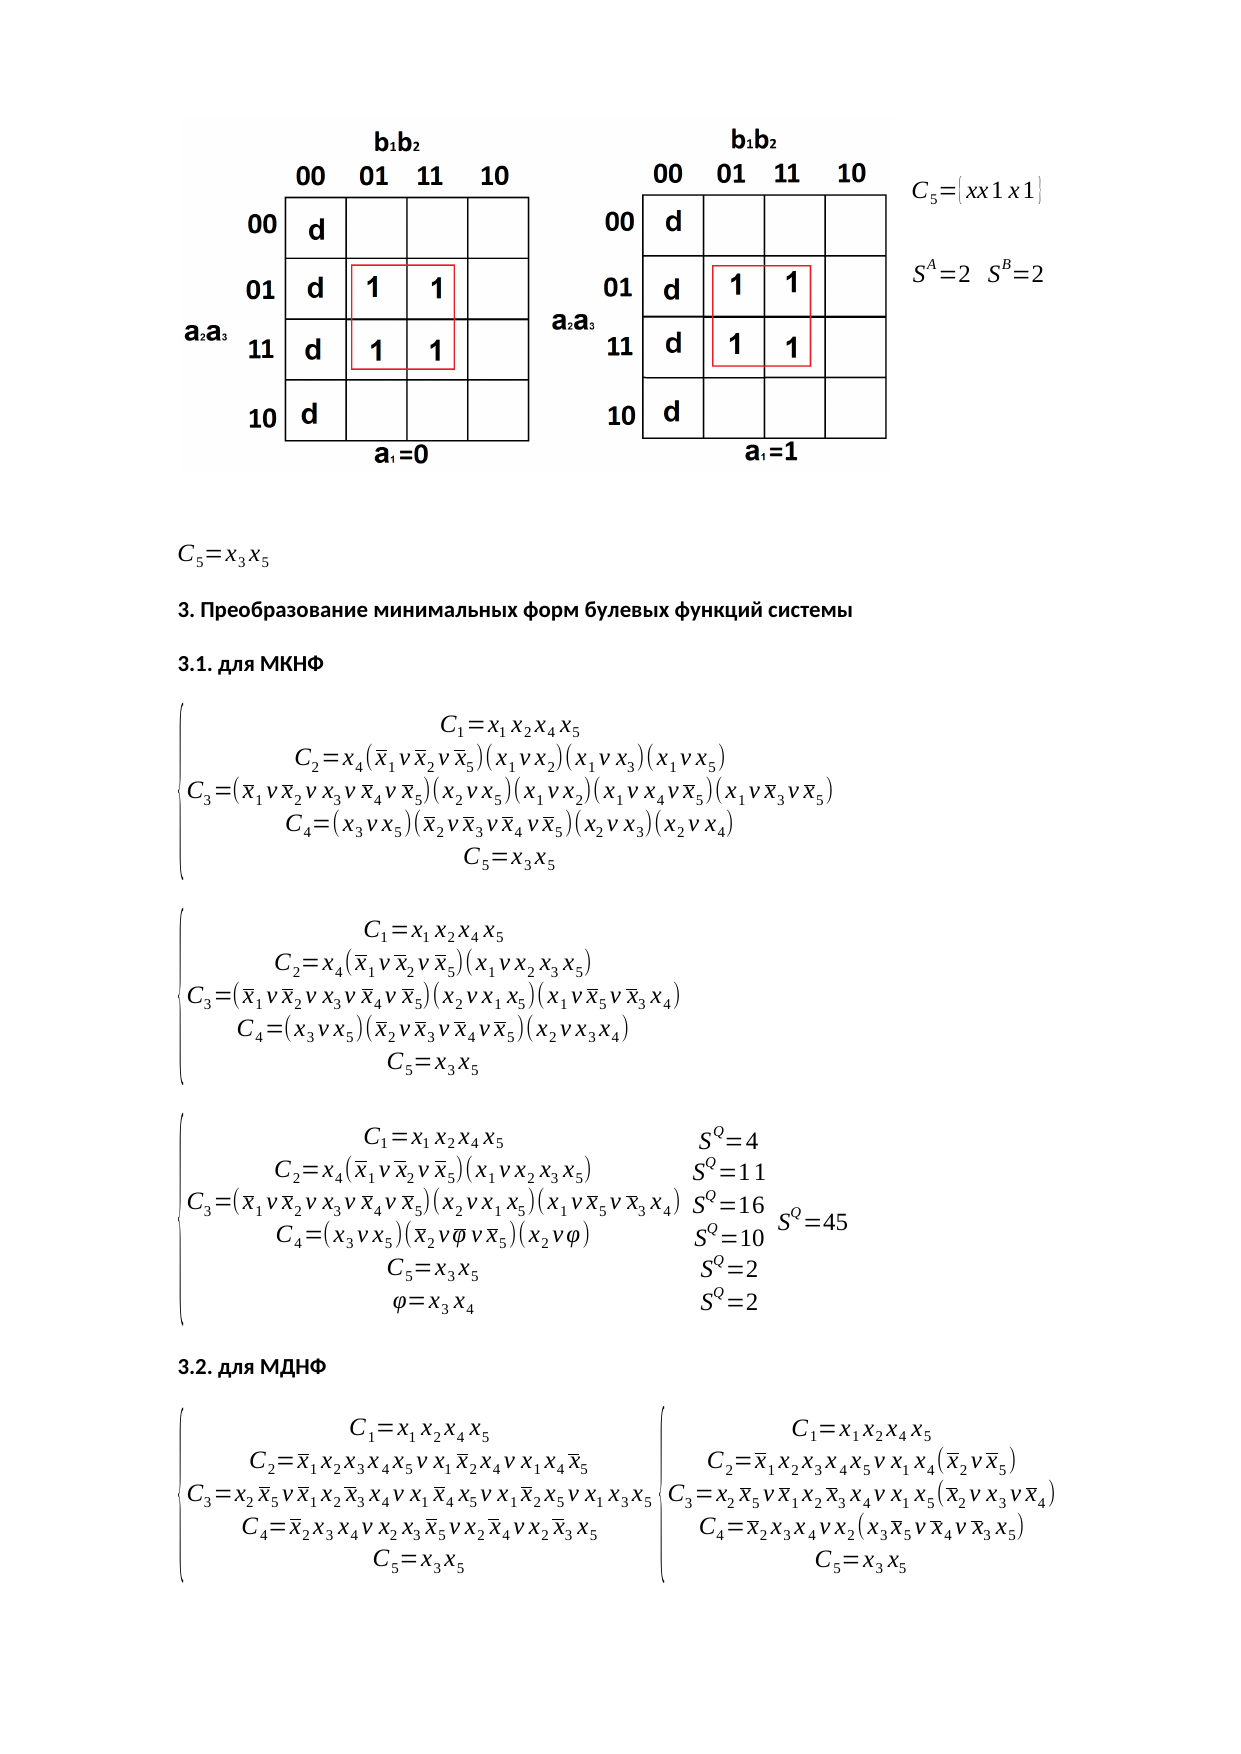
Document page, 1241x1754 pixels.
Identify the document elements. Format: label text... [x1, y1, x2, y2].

picture [180, 117, 893, 471]
text 3.2. для МДНФ [177, 1352, 1152, 1380]
text 3.1. для МКНФ [177, 649, 1152, 677]
text 3. Преобразование минимальных форм булевых функций системы [177, 596, 1152, 624]
